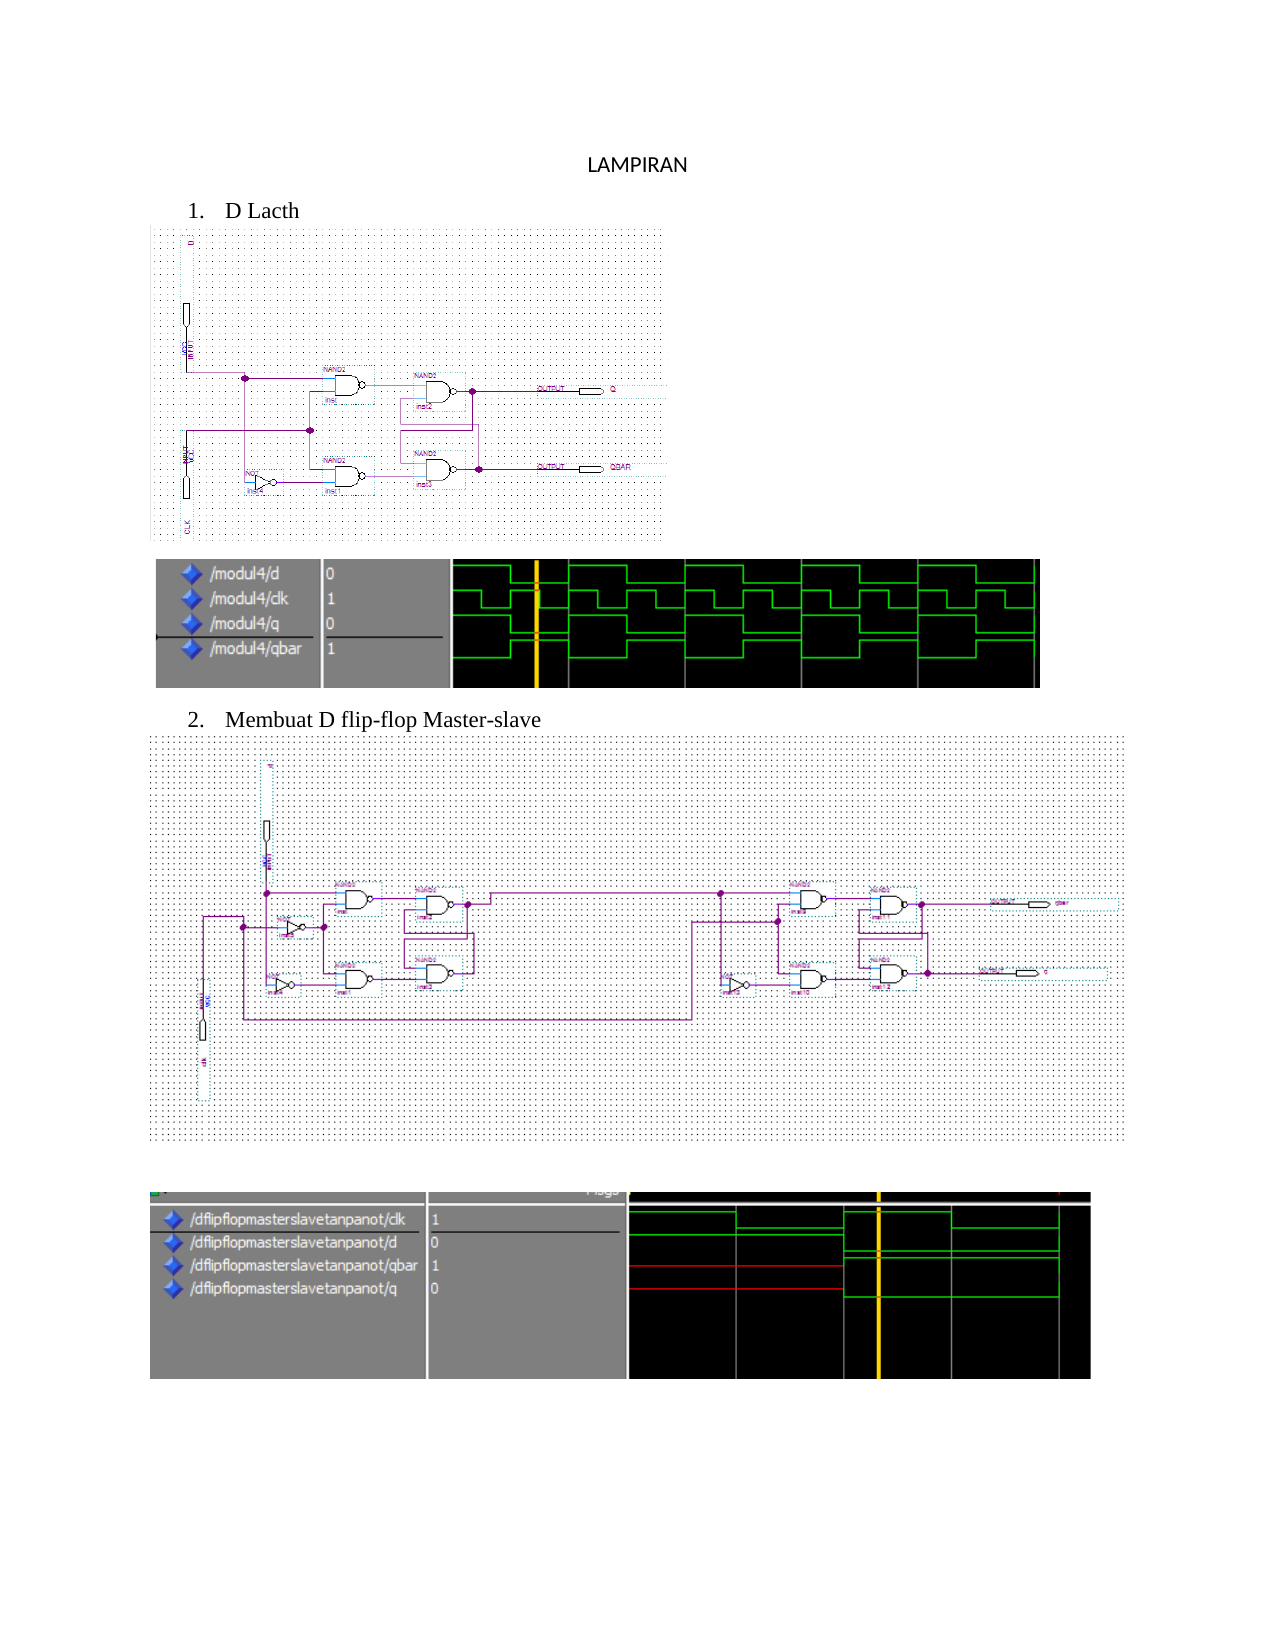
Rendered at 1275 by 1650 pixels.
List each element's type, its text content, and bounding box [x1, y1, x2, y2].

picture [150, 1192, 1091, 1379]
list D Lacth [187, 197, 1125, 223]
picture [155, 559, 1040, 688]
list Membuat D flip-flop Master-slave [187, 706, 1125, 732]
picture [150, 734, 1125, 1143]
text LAMPIRAN [150, 150, 1125, 178]
picture [150, 225, 668, 541]
